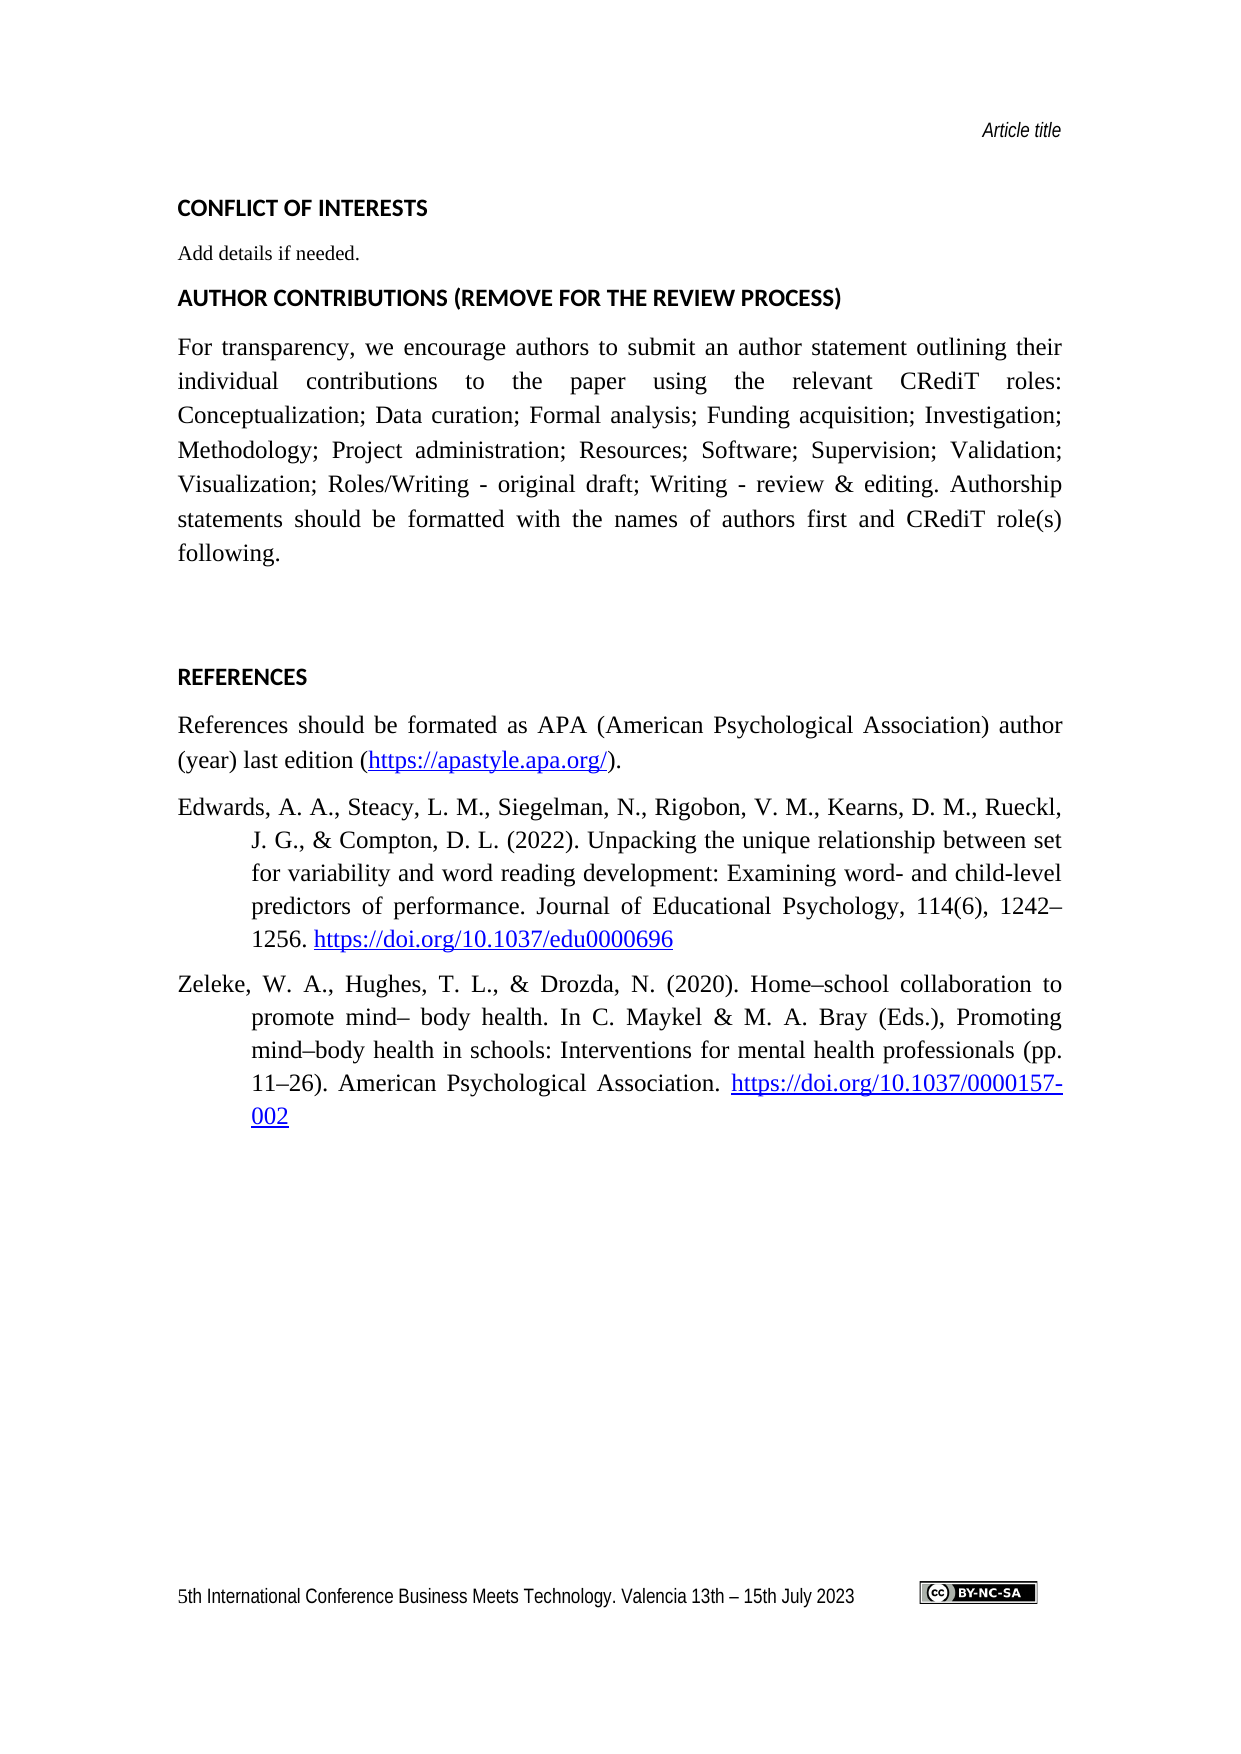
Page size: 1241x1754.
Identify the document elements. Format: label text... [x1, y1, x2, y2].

text References should be formated as APA (American Psychological Association) author (year) last edition (https://apastyle.apa.org/). [177, 710, 1063, 773]
picture [919, 1581, 1038, 1604]
subtitle Conflict of interests [177, 192, 1063, 223]
text For transparency, we encourage authors to submit an author statement outlining their individual contributions to the paper using the relevant CRediT roles: Conceptualization; Data curation; Formal analysis; Funding acquisition; Investigation; Methodology; Project administration; Resources; Software; Supervision; Validation; Visualization; Roles/Writing - original draft; Writing - review & editing. Authorship statements should be formatted with the names of authors first and CRediT role(s) following. [177, 332, 1063, 567]
text Zeleke, W. A., Hughes, T. L., & Drozda, N. (2020). Home–school collaboration to promote mind– body health. In C. Maykel & M. A. Bray (Eds.), Promoting mind–body health in schools: Interventions for mental health professionals (pp. 11–26). American Psychological Association. https://doi.org/10.1037/0000157-002 [177, 969, 1063, 1130]
subtitle REFERENCES [177, 661, 1063, 692]
subtitle AUTHOR CONTRIBUTIONS (remove for the review process) [177, 282, 1063, 313]
text Add details if needed. [177, 241, 1063, 265]
text Edwards, A. A., Steacy, L. M., Siegelman, N., Rigobon, V. M., Kearns, D. M., Rueckl, J. G., & Compton, D. L. (2022). Unpacking the unique relationship between set for variability and word reading development: Examining word- and child-level predictors of performance. Journal of Educational Psychology, 114(6), 1242–1256. https://doi.org/10.1037/edu0000696 [177, 792, 1063, 952]
